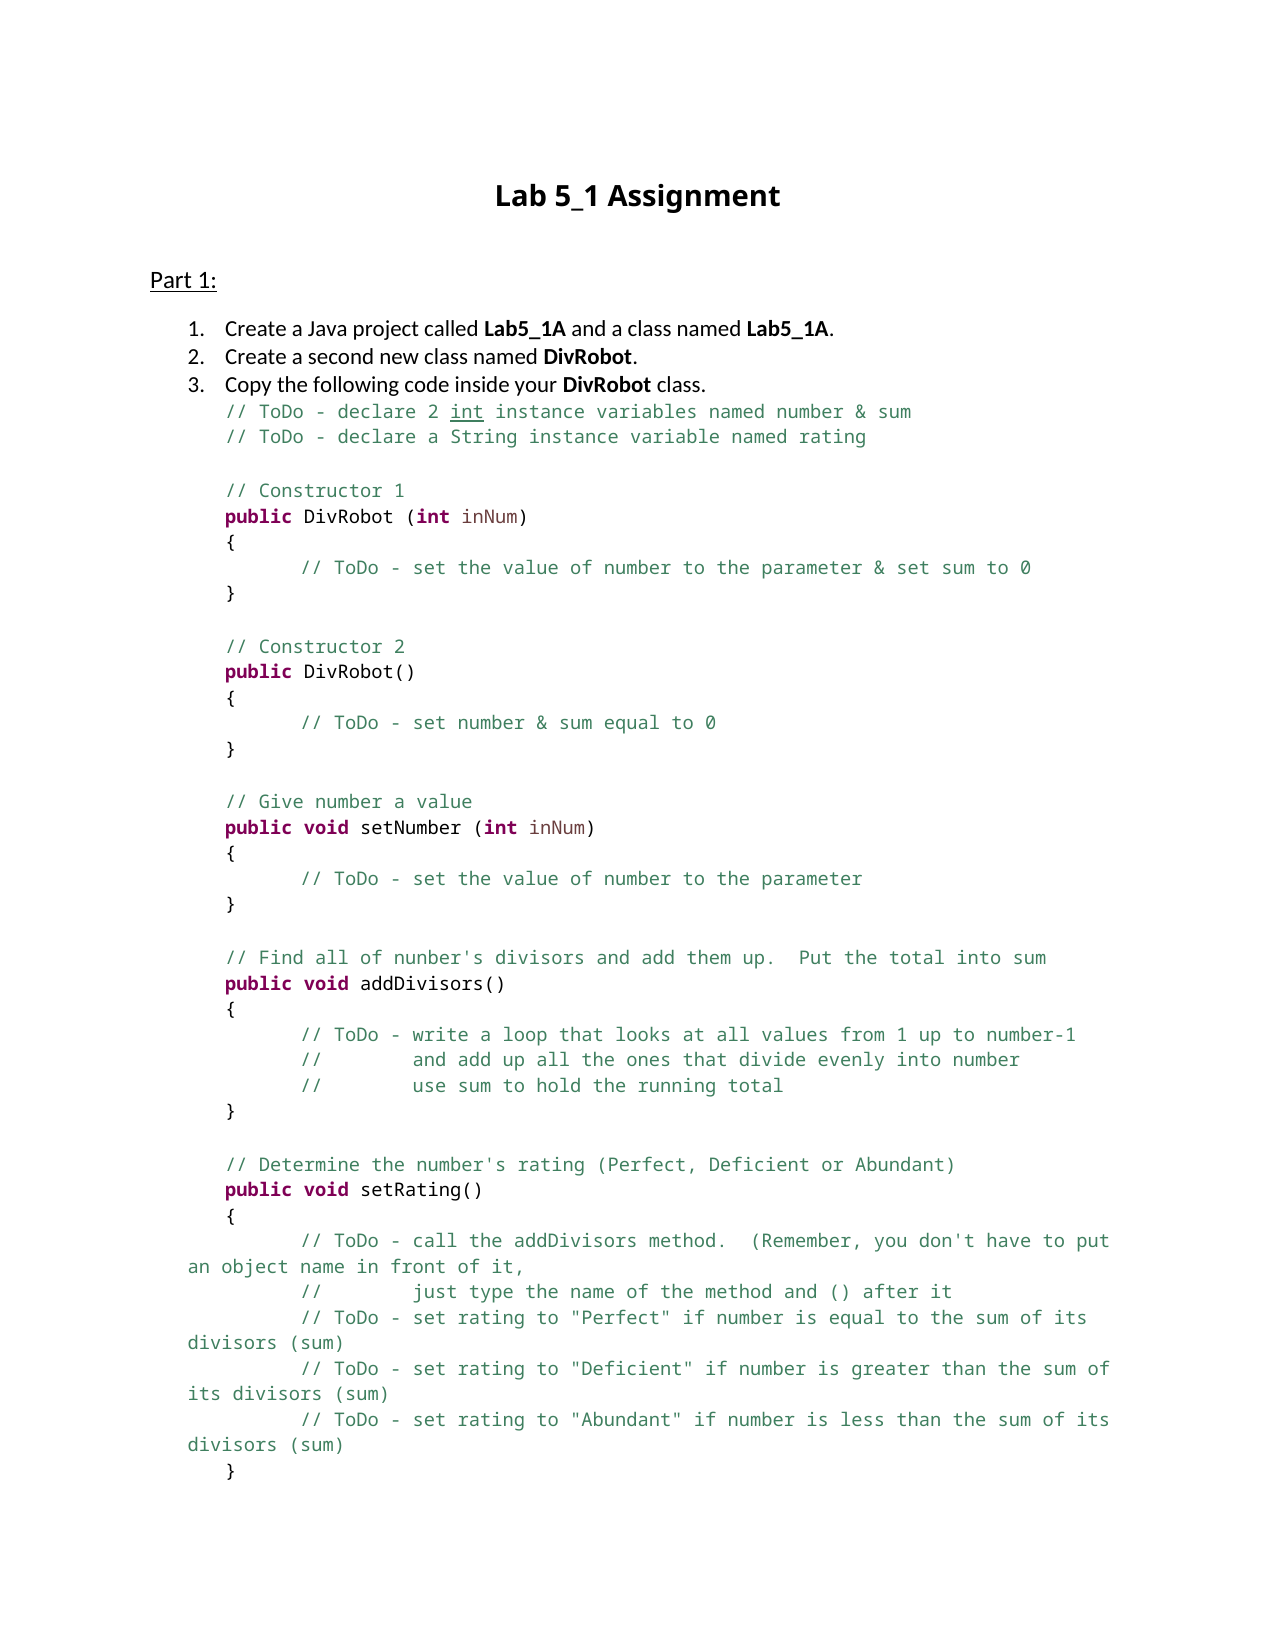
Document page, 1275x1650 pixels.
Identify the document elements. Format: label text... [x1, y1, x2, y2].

text // ToDo - set number & sum equal to 0 [187, 709, 1125, 735]
text { [187, 1202, 1125, 1227]
text // Constructor 2 [187, 633, 1125, 658]
subtitle Lab 5_1 Assignment [150, 175, 1125, 215]
list Copy the following code inside your DivRobot class. [187, 370, 1125, 398]
text // ToDo - set the value of number to the parameter [187, 865, 1125, 891]
list Create a Java project called Lab5_1A and a class named Lab5_1A. [187, 314, 1125, 342]
text // ToDo - write a loop that looks at all values from 1 up to number-1 [187, 1021, 1125, 1046]
text } [187, 1097, 1125, 1123]
subtitle Part 1: [150, 265, 1125, 295]
text { [187, 684, 1125, 709]
text // Constructor 1 [187, 477, 1125, 503]
text } [187, 1457, 1125, 1483]
text // Find all of nunber's divisors and add them up. Put the total into sum [187, 944, 1125, 970]
text public DivRobot() [187, 658, 1125, 684]
text { [187, 528, 1125, 554]
text public DivRobot (int inNum) [187, 503, 1125, 528]
text } [187, 735, 1125, 761]
text public void addDivisors() [187, 970, 1125, 995]
text // Give number a value [187, 789, 1125, 814]
text // just type the name of the method and () after it [187, 1278, 1125, 1304]
text // ToDo - set rating to "Abundant" if number is less than the sum of its divisors (sum) [187, 1406, 1125, 1457]
text { [187, 995, 1125, 1021]
text } [187, 579, 1125, 605]
text // ToDo - declare 2 int instance variables named number & sum [187, 398, 1125, 424]
text // ToDo - set rating to "Deficient" if number is greater than the sum of its divisors (sum) [187, 1355, 1125, 1406]
list Create a second new class named DivRobot. [187, 342, 1125, 370]
text } [187, 891, 1125, 916]
text // ToDo - declare a String instance variable named rating [187, 424, 1125, 449]
text // ToDo - set rating to "Perfect" if number is equal to the sum of its divisors (sum) [187, 1304, 1125, 1355]
text { [187, 840, 1125, 865]
text // Determine the number's rating (Perfect, Deficient or Abundant) [187, 1151, 1125, 1176]
text public void setNumber (int inNum) [187, 814, 1125, 840]
text public void setRating() [187, 1176, 1125, 1202]
text // ToDo - set the value of number to the parameter & set sum to 0 [187, 554, 1125, 579]
text // use sum to hold the running total [187, 1072, 1125, 1097]
text // ToDo - call the addDivisors method. (Remember, you don't have to put an object name in front of it, [187, 1227, 1125, 1278]
text // and add up all the ones that divide evenly into number [187, 1046, 1125, 1072]
